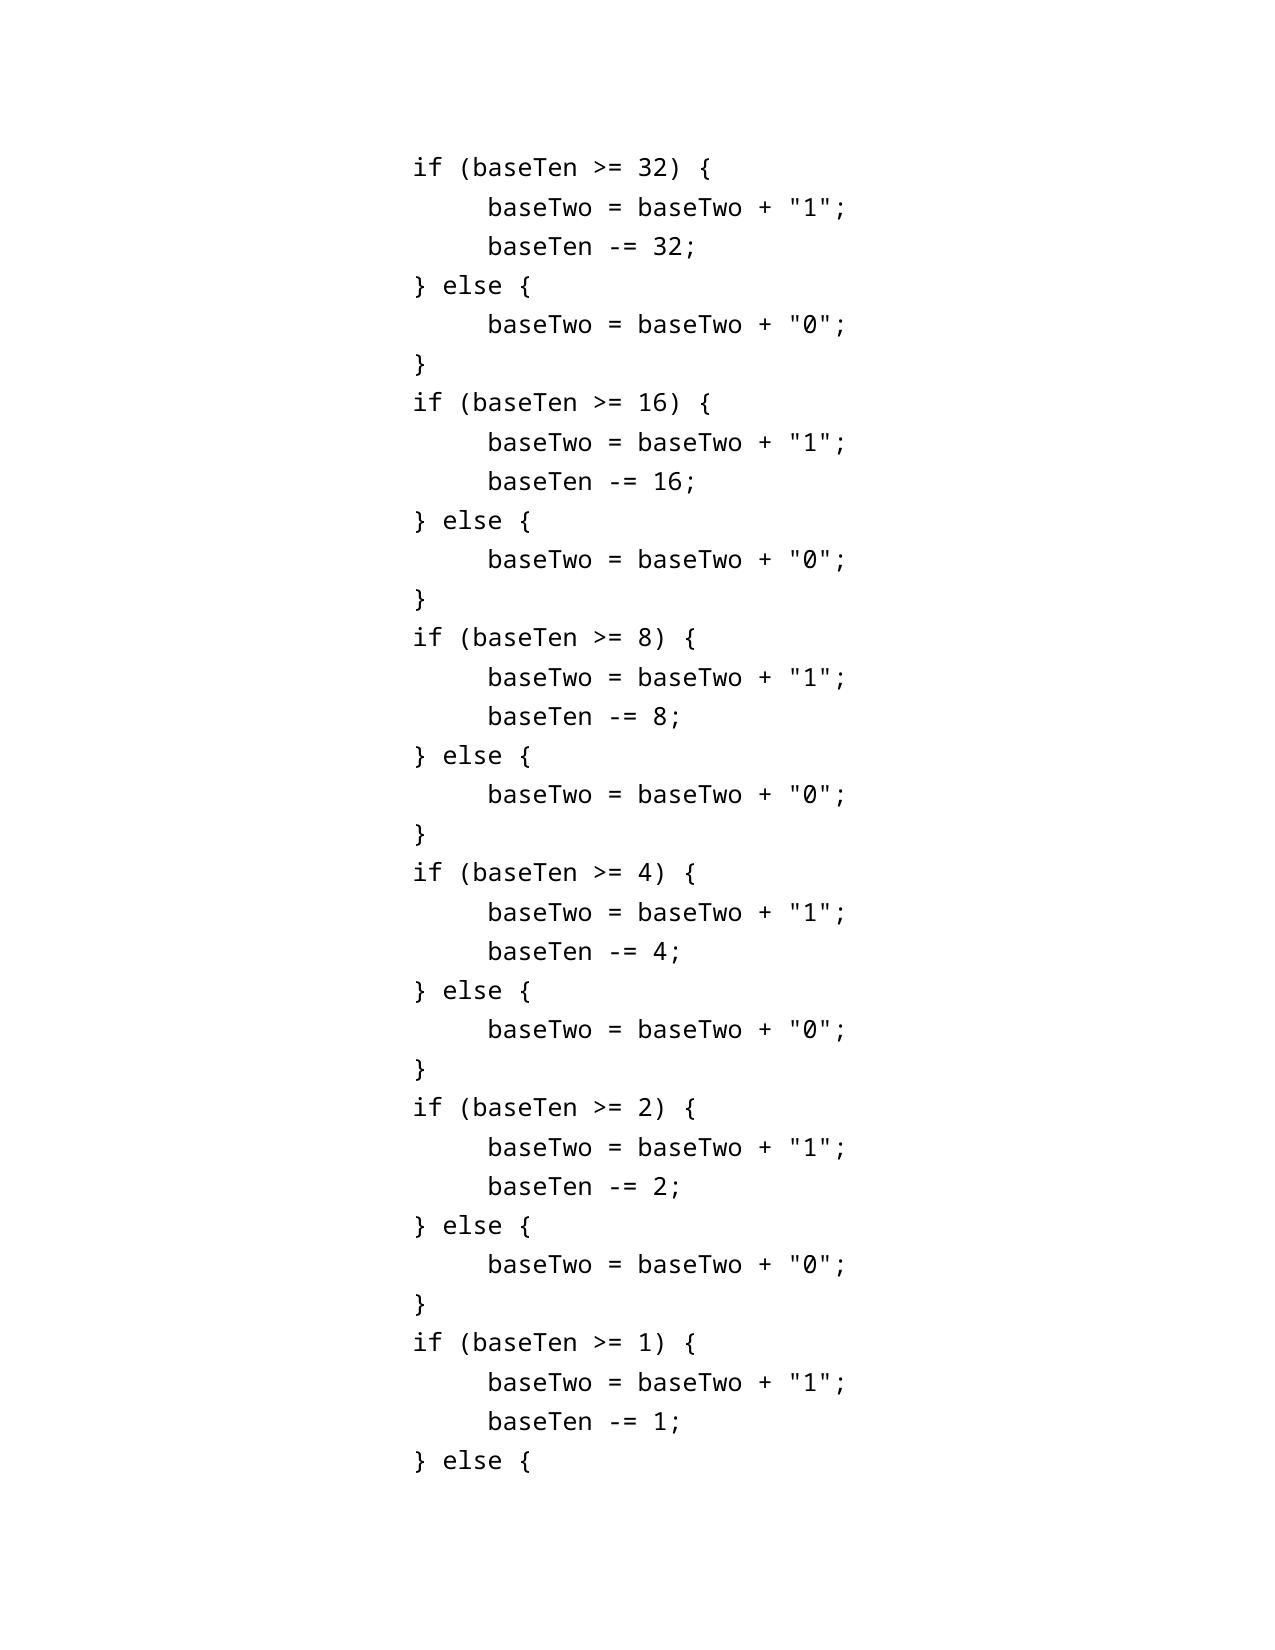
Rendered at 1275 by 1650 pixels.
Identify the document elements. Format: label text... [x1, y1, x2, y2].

text } else { [112, 502, 1162, 537]
text baseTen -= 16; [112, 463, 1162, 497]
text baseTwo = baseTwo + "1"; [112, 659, 1162, 693]
text baseTen -= 1; [112, 1403, 1162, 1437]
text if (baseTen >= 2) { [112, 1090, 1162, 1124]
text } [112, 346, 1162, 380]
text } else { [112, 1207, 1162, 1242]
text } [112, 581, 1162, 615]
text if (baseTen >= 1) { [112, 1325, 1162, 1359]
text baseTwo = baseTwo + "1"; [112, 1129, 1162, 1163]
text baseTwo = baseTwo + "0"; [112, 307, 1162, 341]
text baseTen -= 4; [112, 933, 1162, 967]
text baseTen -= 8; [112, 698, 1162, 732]
text } else { [112, 737, 1162, 772]
text if (baseTen >= 4) { [112, 855, 1162, 889]
text baseTwo = baseTwo + "1"; [112, 424, 1162, 458]
text if (baseTen >= 16) { [112, 385, 1162, 419]
text if (baseTen >= 8) { [112, 620, 1162, 654]
text } else { [112, 1442, 1162, 1477]
text } [112, 1286, 1162, 1320]
text } [112, 816, 1162, 850]
text } else { [112, 267, 1162, 302]
text baseTwo = baseTwo + "0"; [112, 777, 1162, 811]
text baseTwo = baseTwo + "1"; [112, 189, 1162, 223]
text baseTen -= 32; [112, 228, 1162, 262]
text } [112, 1051, 1162, 1085]
text baseTwo = baseTwo + "1"; [112, 1364, 1162, 1398]
text baseTen -= 2; [112, 1168, 1162, 1202]
text baseTwo = baseTwo + "0"; [112, 1012, 1162, 1046]
text baseTwo = baseTwo + "0"; [112, 542, 1162, 576]
text baseTwo = baseTwo + "0"; [112, 1247, 1162, 1281]
text if (baseTen >= 32) { [112, 150, 1162, 184]
text } else { [112, 972, 1162, 1007]
text baseTwo = baseTwo + "1"; [112, 894, 1162, 928]
